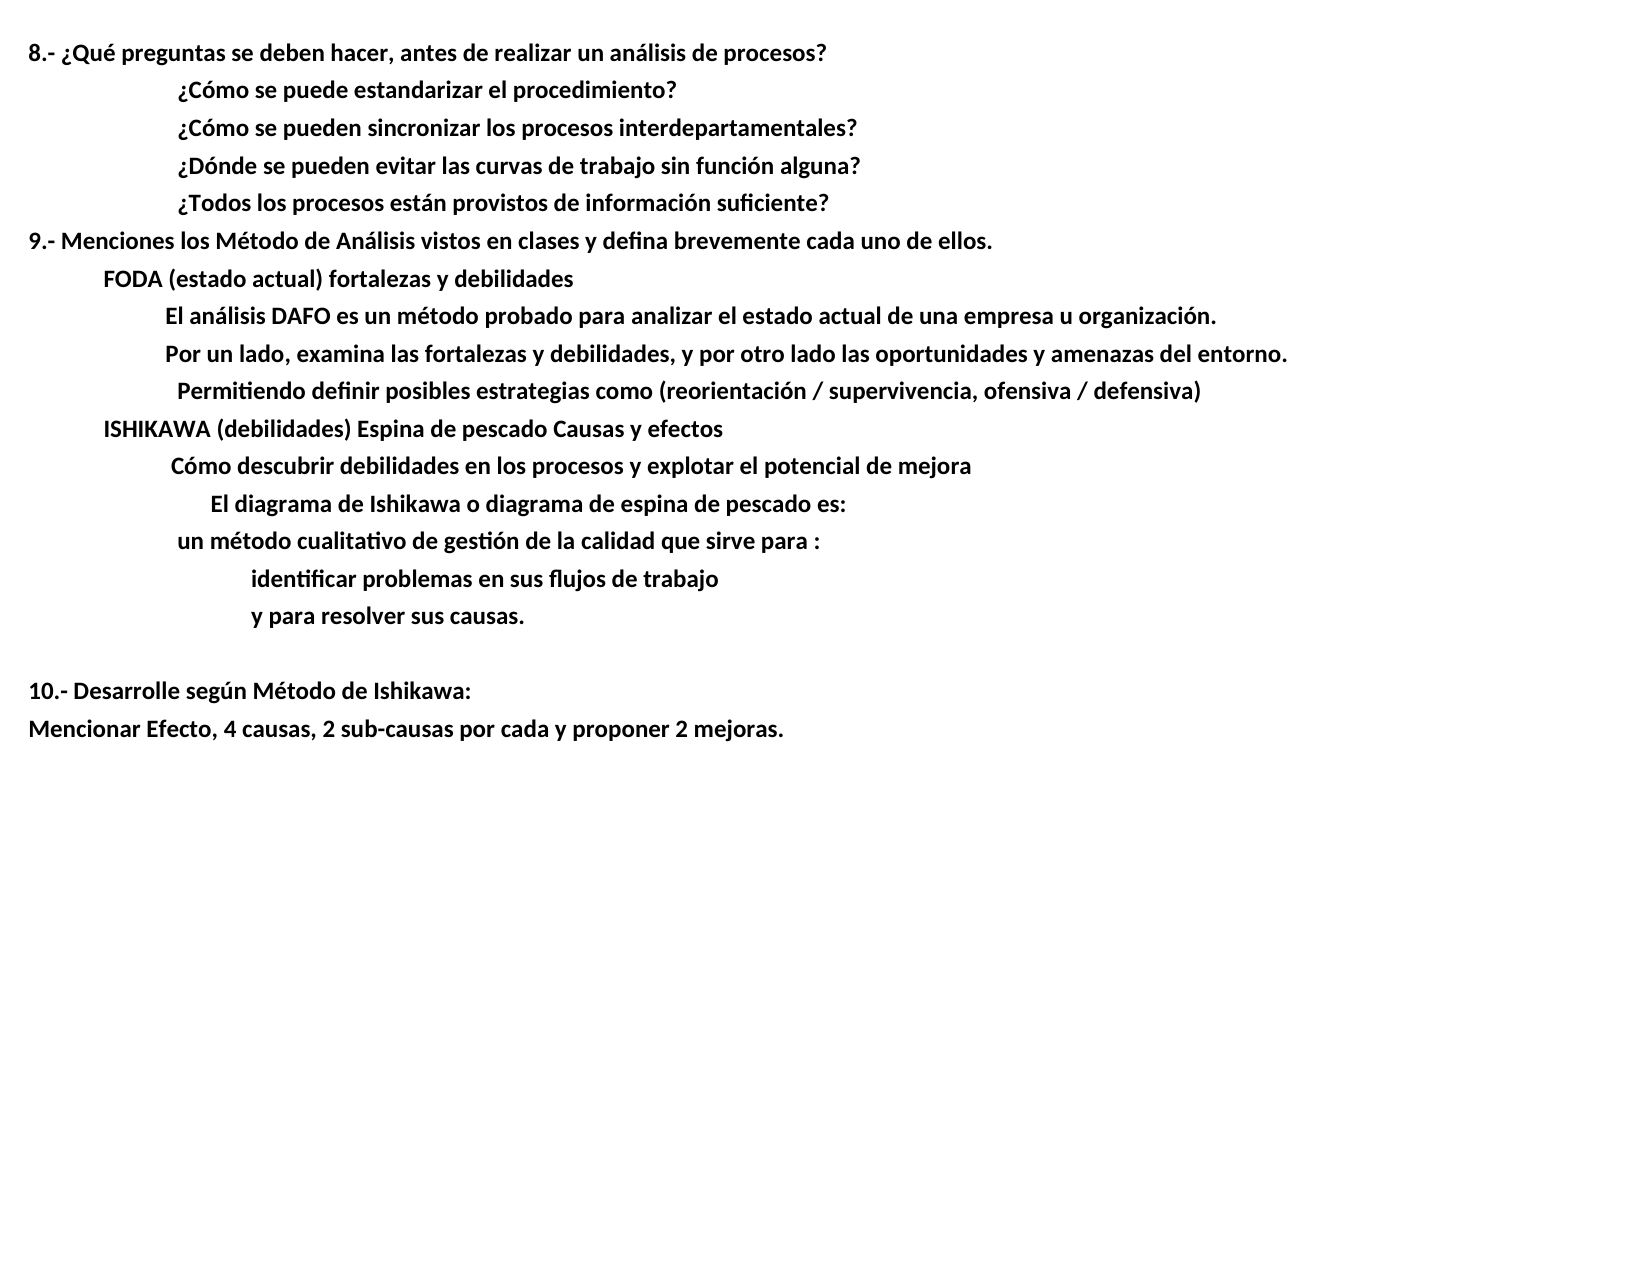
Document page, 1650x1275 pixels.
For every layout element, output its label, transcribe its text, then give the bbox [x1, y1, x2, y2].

text FODA (estado actual) fortalezas y debilidades [29, 271, 1624, 291]
text Cómo descubrir debilidades en los procesos y explotar el potencial de mejora [29, 458, 1624, 479]
text ISHIKAWA (debilidades) Espina de pescado Causas y efectos [29, 421, 1624, 441]
text ¿Cómo se pueden sincronizar los procesos interdepartamentales? [28, 120, 1624, 141]
text identificar problemas en sus flujos de trabajo [177, 571, 1624, 591]
text El análisis DAFO es un método probado para analizar el estado actual de una empresa u organización. [29, 308, 1624, 329]
text ¿Dónde se pueden evitar las curvas de trabajo sin función alguna? [28, 157, 1624, 178]
text un método cualitativo de gestión de la calidad que sirve para : [103, 533, 1624, 554]
text Permitiendo definir posibles estrategias como (reorientación / supervivencia, ofensiva / defensiva) [29, 383, 1624, 404]
text Por un lado, examina las fortalezas y debilidades, y por otro lado las oportunidades y amenazas del entorno. [29, 346, 1624, 366]
text Mencionar Efecto, 4 causas, 2 sub-causas por cada y proponer 2 mejoras. [28, 721, 1624, 742]
text 10.- Desarrolle según Método de Ishikawa: [28, 683, 1624, 704]
text ¿Cómo se puede estandarizar el procedimiento? [28, 82, 1624, 103]
text ¿Todos los procesos están provistos de información suficiente? [28, 195, 1624, 216]
text 8.- ¿Qué preguntas se deben hacer, antes de realizar un análisis de procesos? [28, 44, 1624, 65]
text y para resolver sus causas. [177, 608, 1624, 629]
text 9.- Menciones los Método de Análisis vistos en clases y defina brevemente cada uno de ellos. [28, 233, 1624, 254]
text El diagrama de Ishikawa o diagrama de espina de pescado es: [29, 496, 1624, 516]
